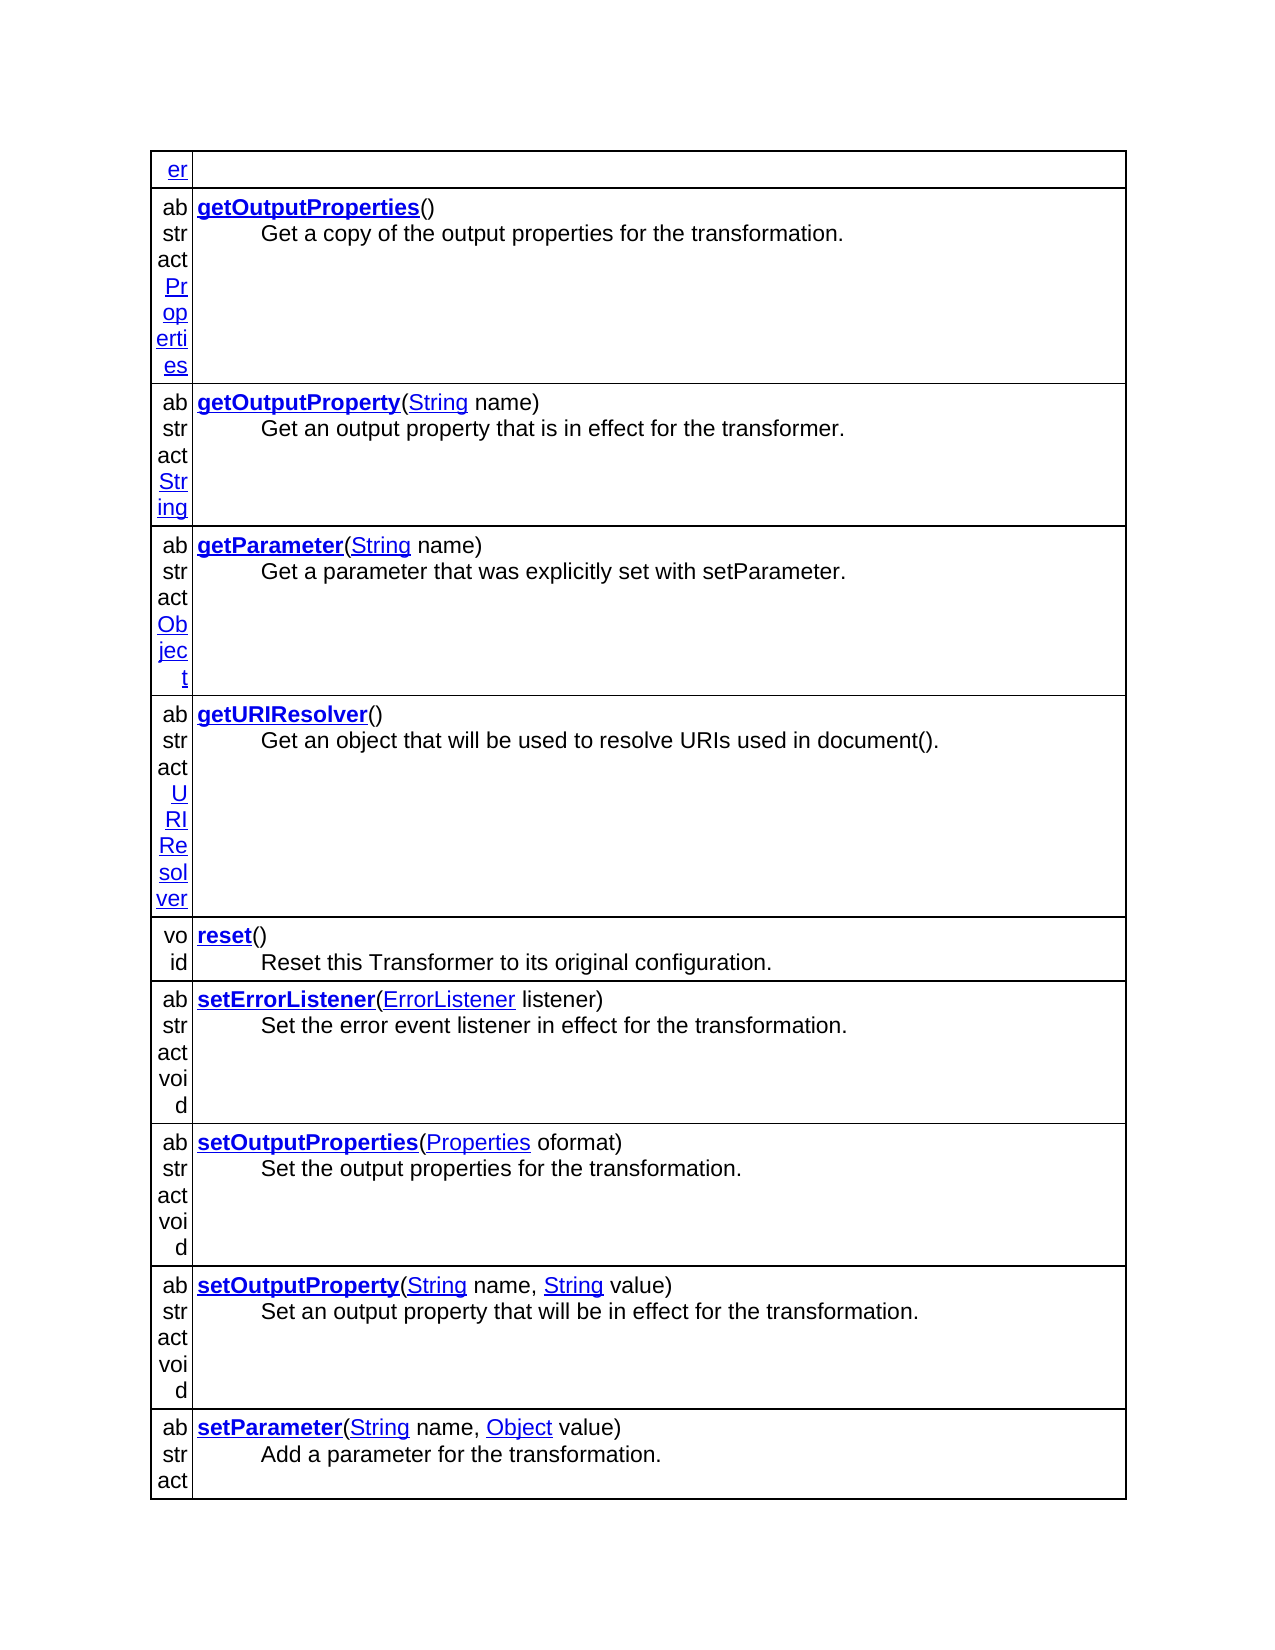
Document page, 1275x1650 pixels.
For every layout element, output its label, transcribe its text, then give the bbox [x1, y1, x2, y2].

table_cell abstract void [152, 1267, 192, 1408]
table_cell setOutputProperties(Properties oformat) Set the output properties for the transformation. [193, 1124, 1125, 1265]
table_cell abstract URIResolver [152, 696, 192, 916]
table_cell abstract void [152, 1124, 192, 1265]
table_cell reset() Reset this Transformer to its original configuration. [193, 918, 1125, 980]
table_cell getOutputProperties() Get a copy of the output properties for the transformation. [193, 189, 1125, 383]
table_cell setErrorListener(ErrorListener listener) Set the error event listener in effect for the transformation. [193, 982, 1125, 1123]
table_cell getURIResolver() Get an object that will be used to resolve URIs used in document(). [193, 696, 1125, 916]
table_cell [193, 152, 1125, 187]
table_cell abstract String [152, 384, 192, 525]
table_cell void [152, 918, 192, 980]
table_cell abstract void [152, 982, 192, 1123]
table_cell setOutputProperty(String name, String value) Set an output property that will be in effect for the transformation. [193, 1267, 1125, 1408]
table_cell abstract Properties [152, 189, 192, 383]
table_cell getOutputProperty(String name) Get an output property that is in effect for the transformer. [193, 384, 1125, 525]
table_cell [152, 152, 192, 187]
table_cell abstract Object [152, 527, 192, 694]
table_cell getParameter(String name) Get a parameter that was explicitly set with setParameter. [193, 527, 1125, 694]
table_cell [193, 1410, 1125, 1498]
table_cell abstract void [152, 1410, 192, 1498]
